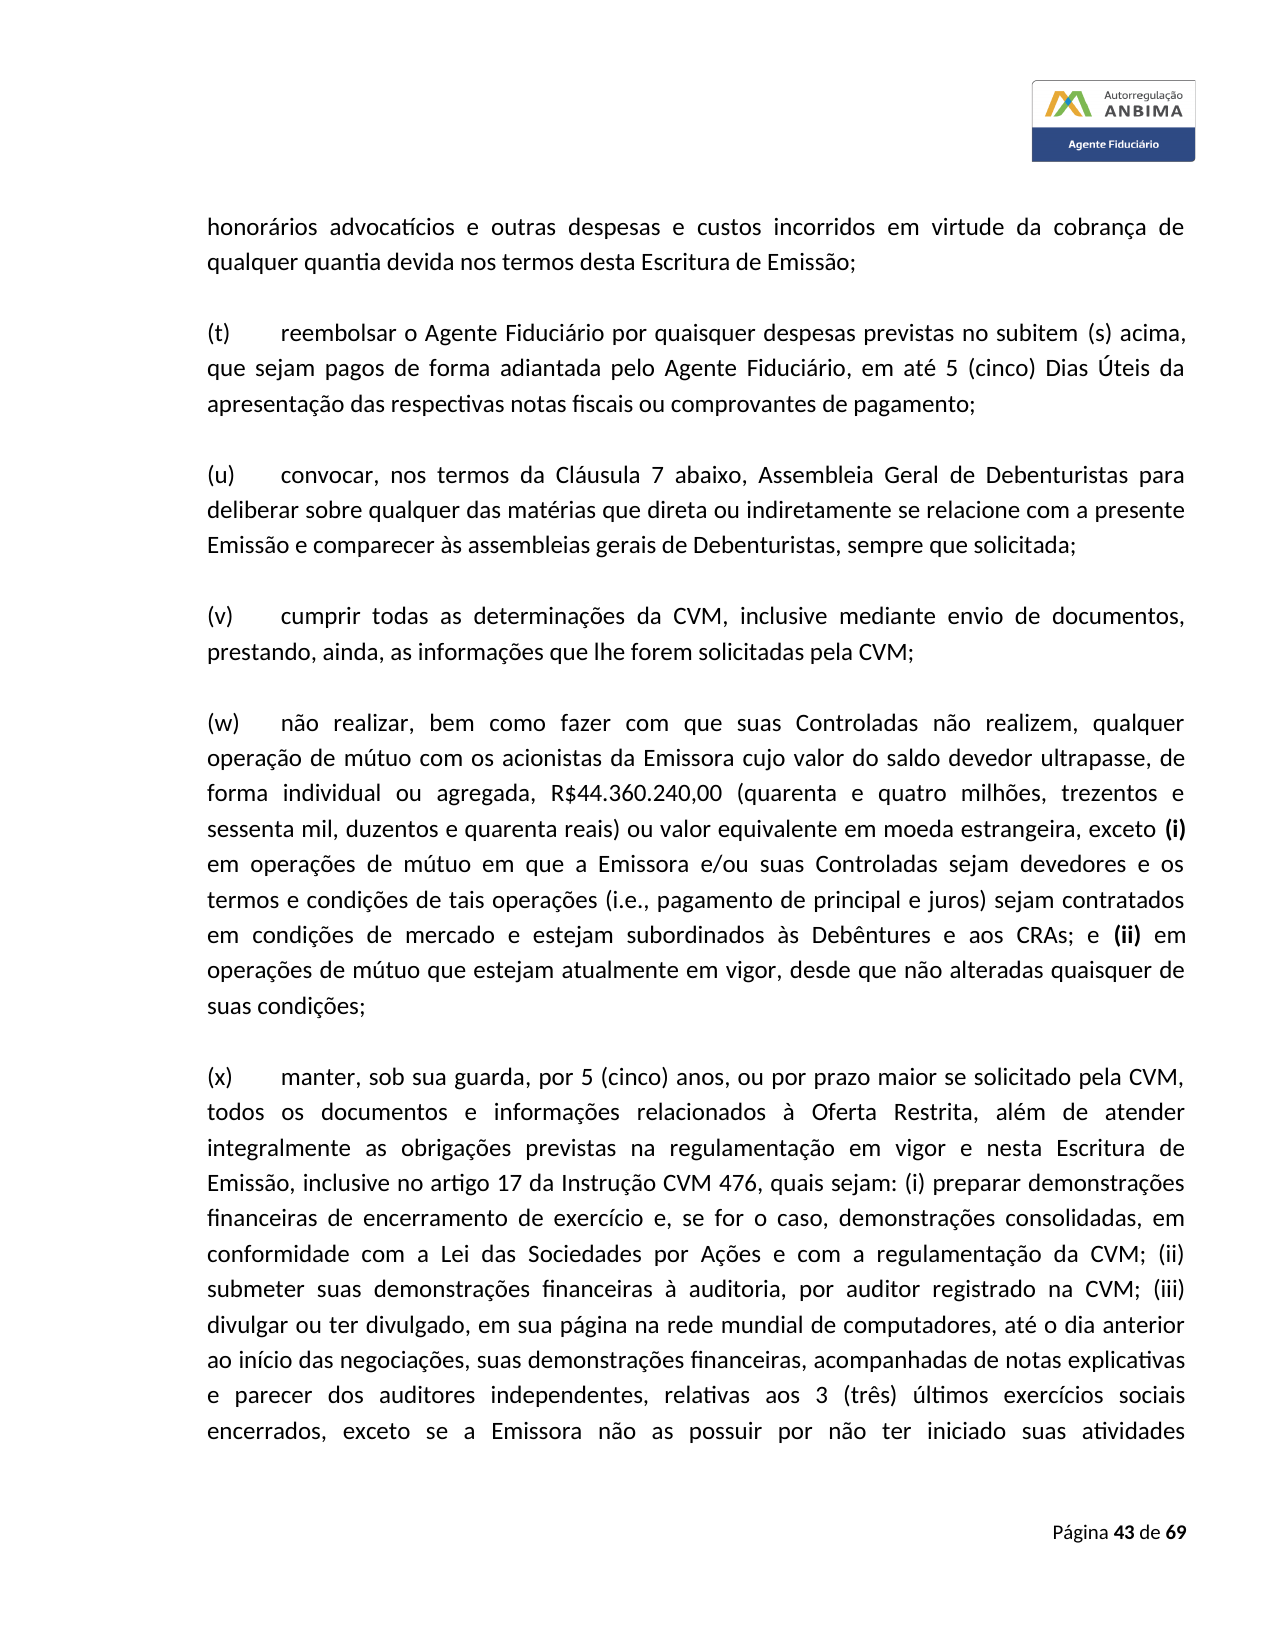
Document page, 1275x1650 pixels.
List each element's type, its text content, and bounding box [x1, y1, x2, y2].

picture [1031, 80, 1196, 162]
list não realizar, bem como fazer com que suas Controladas não realizem, qualquer operação de mútuo com os acionistas da Emissora cujo valor do saldo devedor ultrapasse, de forma individual ou agregada, R$44.360.240,00 (quarenta e quatro milhões, trezentos e sessenta mil, duzentos e quarenta reais) ou valor equivalente em moeda estrangeira, exceto (i) em operações de mútuo em que a Emissora e/ou suas Controladas sejam devedores e os termos e condições de tais operações (i.e., pagamento de principal e juros) sejam contratados em condições de mercado e estejam subordinados às Debêntures e aos CRAs; e (ii) em operações de mútuo que estejam atualmente em vigor, desde que não alteradas quaisquer de suas condições; [207, 703, 1186, 1021]
list cumprir todas as determinações da CVM, inclusive mediante envio de documentos, prestando, ainda, as informações que lhe forem solicitadas pela CVM; [207, 596, 1186, 667]
list convocar, nos termos da Cláusula 7 abaixo, Assembleia Geral de Debenturistas para deliberar sobre qualquer das matérias que direta ou indiretamente se relacione com a presente Emissão e comparecer às assembleias gerais de Debenturistas, sempre que solicitada; [207, 455, 1186, 561]
list reembolsar o Agente Fiduciário por quaisquer despesas previstas no subitem (s) acima, que sejam pagos de forma adiantada pelo Agente Fiduciário, em até 5 (cinco) Dias Úteis da apresentação das respectivas notas fiscais ou comprovantes de pagamento; [207, 313, 1186, 419]
